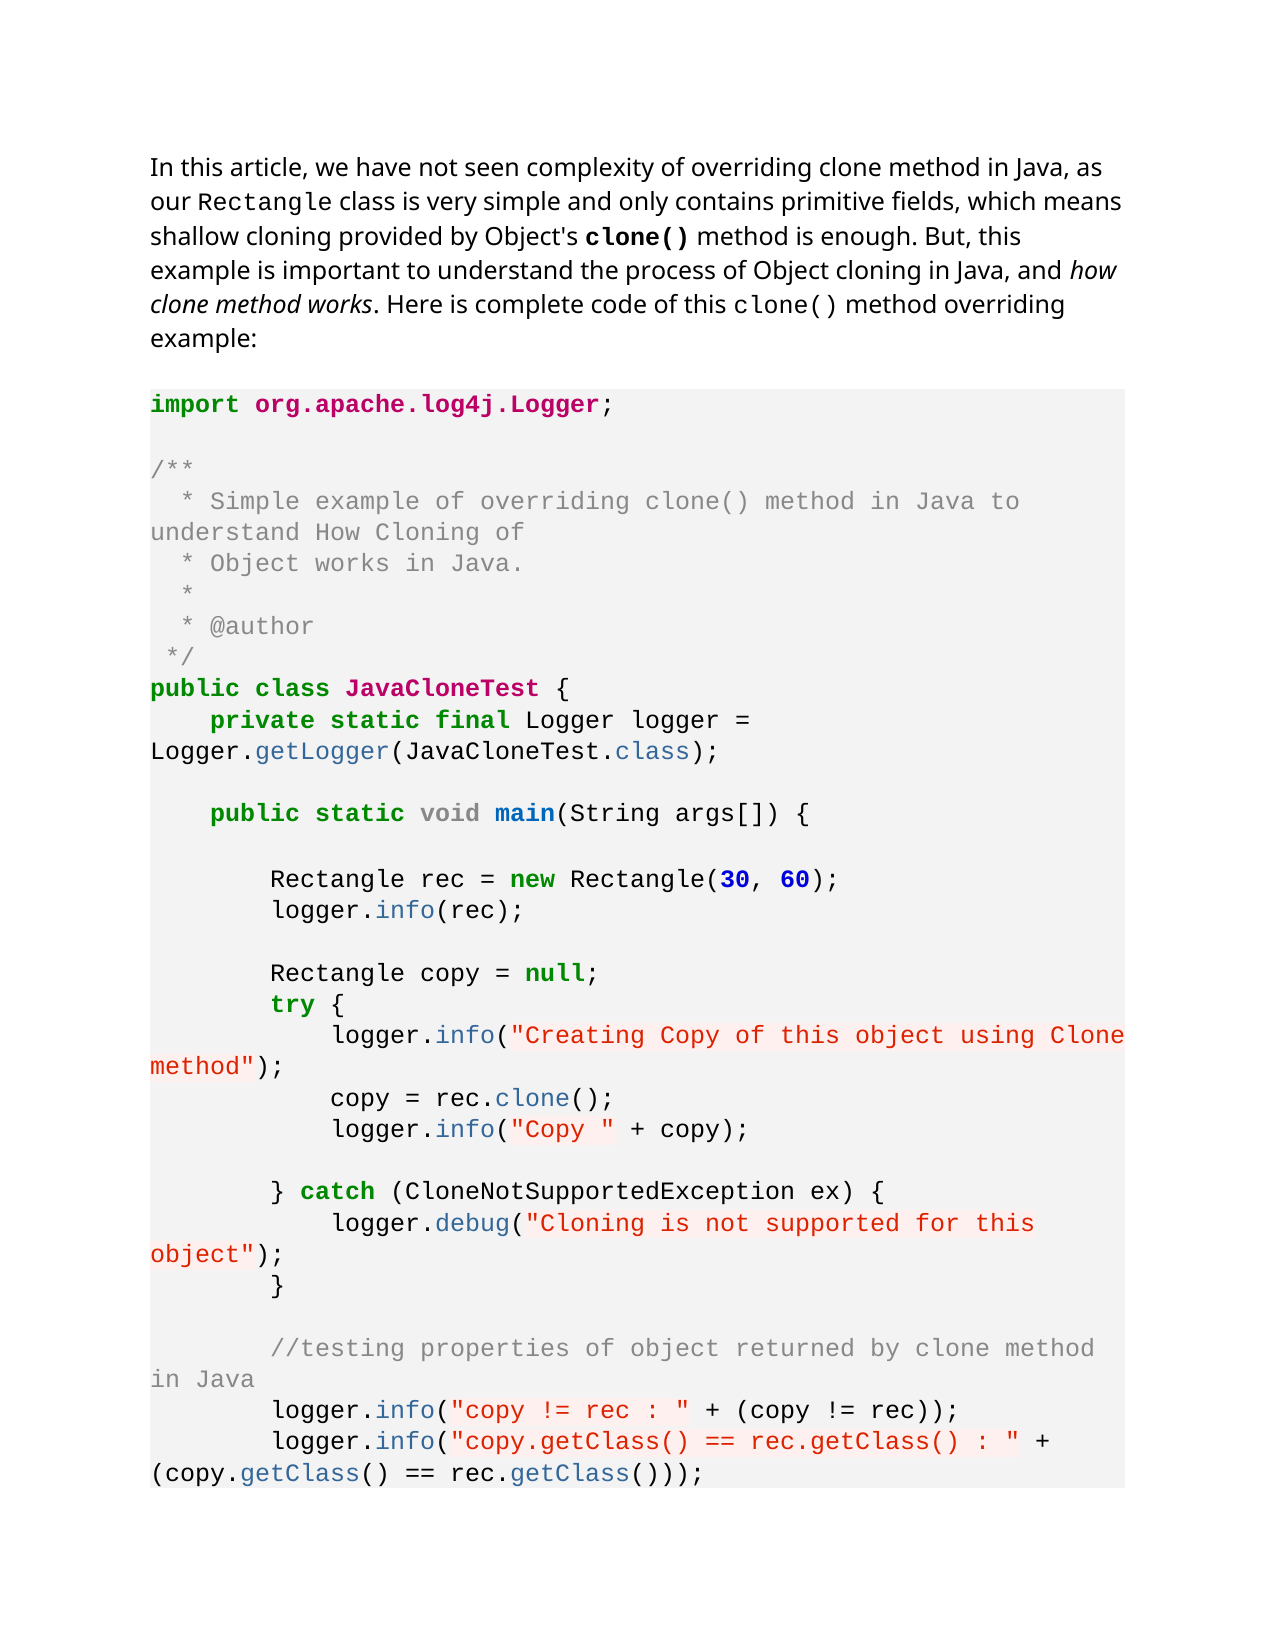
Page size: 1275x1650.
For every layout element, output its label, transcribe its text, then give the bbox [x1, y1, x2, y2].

text logger.info("Creating Copy of this object using Clone method"); [150, 1020, 1125, 1082]
text //testing properties of object returned by clone method in Java [150, 1332, 1125, 1395]
text private static final Logger logger = Logger.getLogger(JavaCloneTest.class); [150, 704, 1125, 767]
text /** [150, 454, 1125, 486]
text In this article, we have not seen complexity of overriding clone method in Java, as our Rectangle class is very simple and only contains primitive fields, which means shallow cloning provided by Object's clone() method is enough. But, this example is important to understand the process of Object cloning in Java, and how clone method works. Here is complete code of this clone() method overriding example: [150, 150, 1125, 355]
text * Object works in Java. [150, 548, 1125, 579]
text * Simple example of overriding clone() method in Java to understand How Cloning of [150, 486, 1125, 548]
text logger.info(rec); [150, 895, 1125, 926]
text public class JavaCloneTest { [150, 673, 1125, 704]
text * [150, 579, 1125, 611]
text copy = rec.clone(); [150, 1082, 1125, 1113]
text logger.info("copy.getClass() == rec.getClass() : " + (copy.getClass() == rec.getClass())); [150, 1426, 1125, 1488]
text public static void main(String args[]) { [150, 798, 1125, 829]
text Rectangle copy = null; [150, 957, 1125, 988]
text } catch (CloneNotSupportedException ex) { [150, 1176, 1125, 1207]
text } [150, 1270, 1125, 1301]
text Rectangle rec = new Rectangle(30, 60); [150, 863, 1125, 895]
text logger.info("copy != rec : " + (copy != rec)); [150, 1395, 1125, 1426]
text try { [150, 988, 1125, 1020]
text */ [150, 642, 1125, 673]
text import org.apache.log4j.Logger; [150, 389, 1125, 420]
text logger.debug("Cloning is not supported for this object"); [150, 1207, 1125, 1270]
text * @author [150, 611, 1125, 642]
text logger.info("Copy " + copy); [150, 1113, 1125, 1145]
